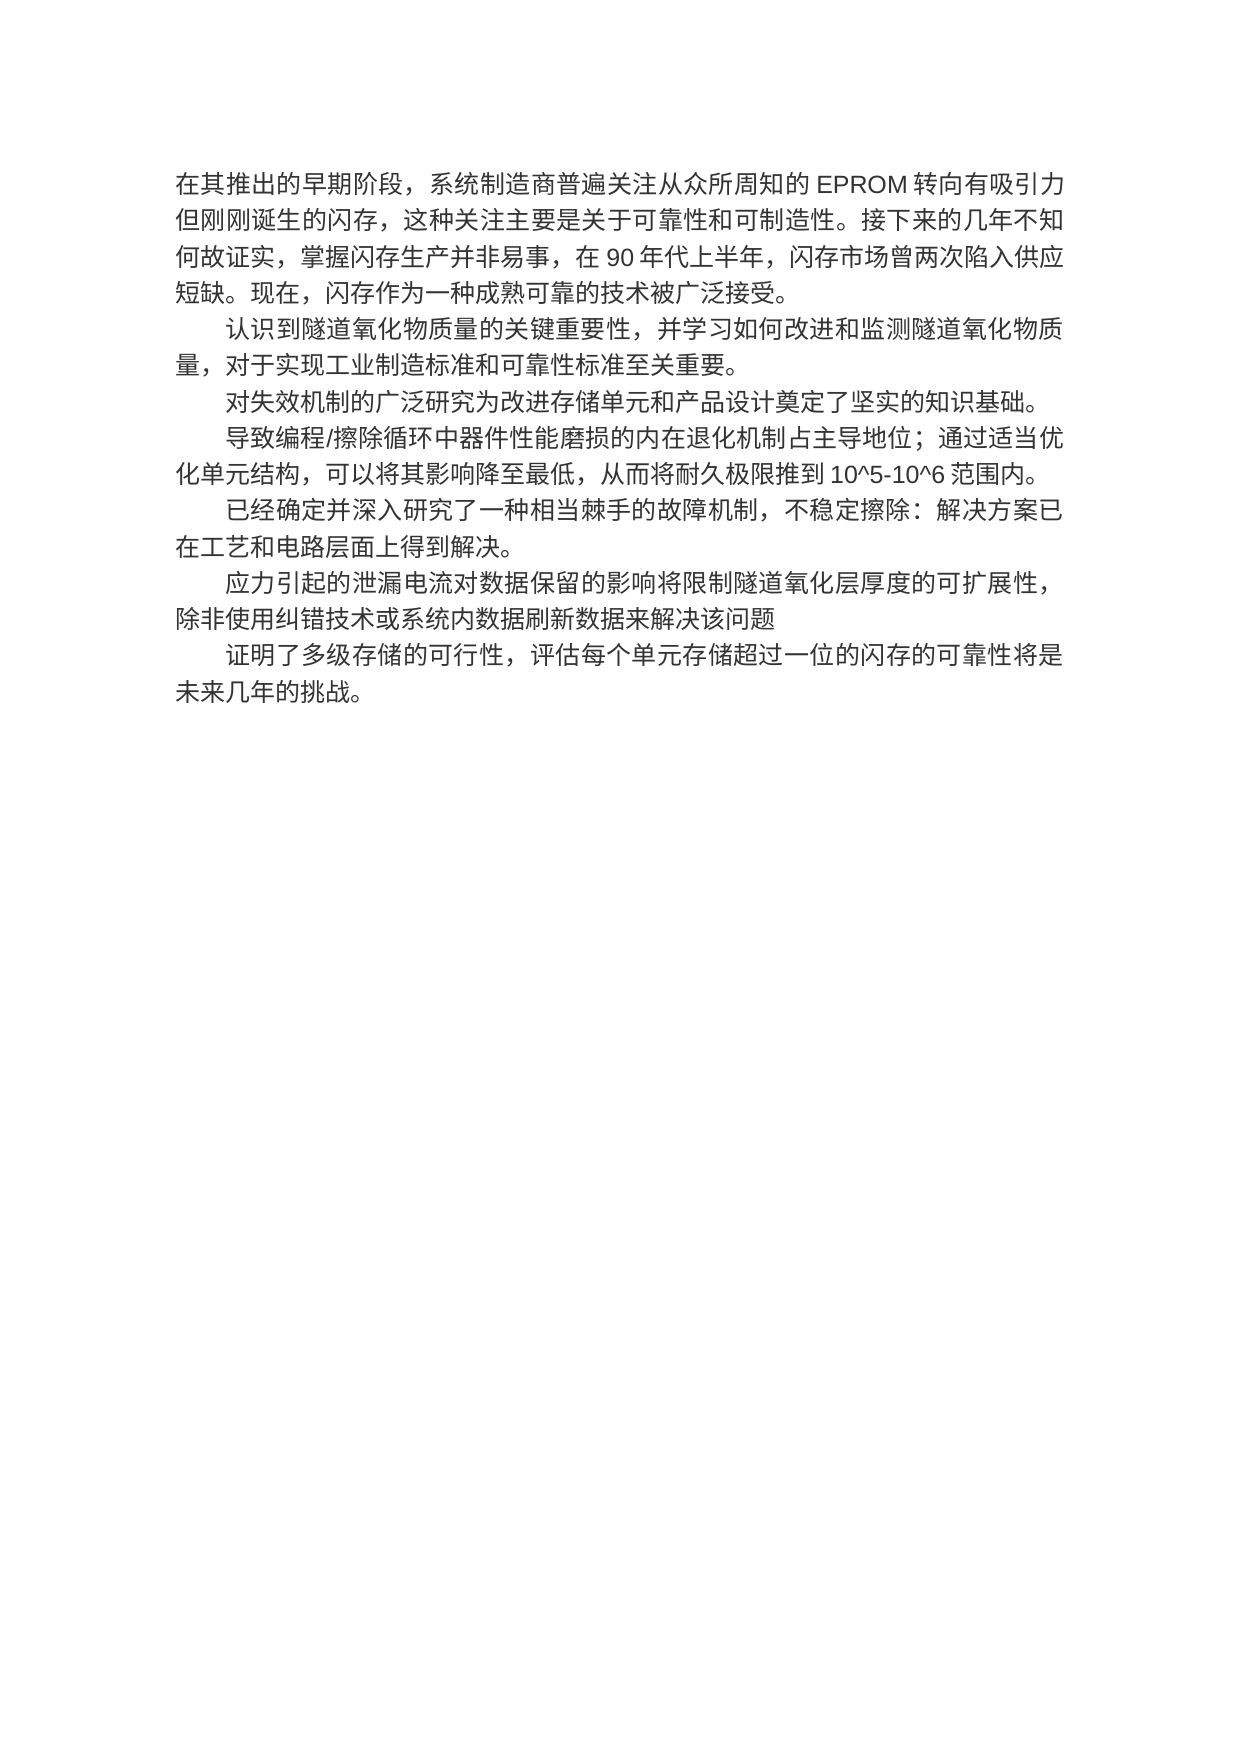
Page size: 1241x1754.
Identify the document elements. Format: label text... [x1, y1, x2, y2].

text 已经确定并深入研究了一种相当棘手的故障机制，不稳定擦除：解决方案已在工艺和电路层面上得到解决。 [175, 491, 1065, 563]
text 对失效机制的广泛研究为改进存储单元和产品设计奠定了坚实的知识基础。 [175, 382, 1065, 418]
text 导致编程/擦除循环中器件性能磨损的内在退化机制占主导地位；通过适当优化单元结构，可以将其影响降至最低，从而将耐久极限推到10^5-10^6范围内。 [175, 418, 1065, 491]
text 认识到隧道氧化物质量的关键重要性，并学习如何改进和监测隧道氧化物质量，对于实现工业制造标准和可靠性标准至关重要。 [175, 309, 1065, 382]
text 应力引起的泄漏电流对数据保留的影响将限制隧道氧化层厚度的可扩展性，除非使用纠错技术或系统内数据刷新数据来解决该问题 [175, 563, 1065, 636]
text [175, 164, 1065, 309]
text 证明了多级存储的可行性，评估每个单元存储超过一位的闪存的可靠性将是未来几年的挑战。 [175, 636, 1065, 708]
